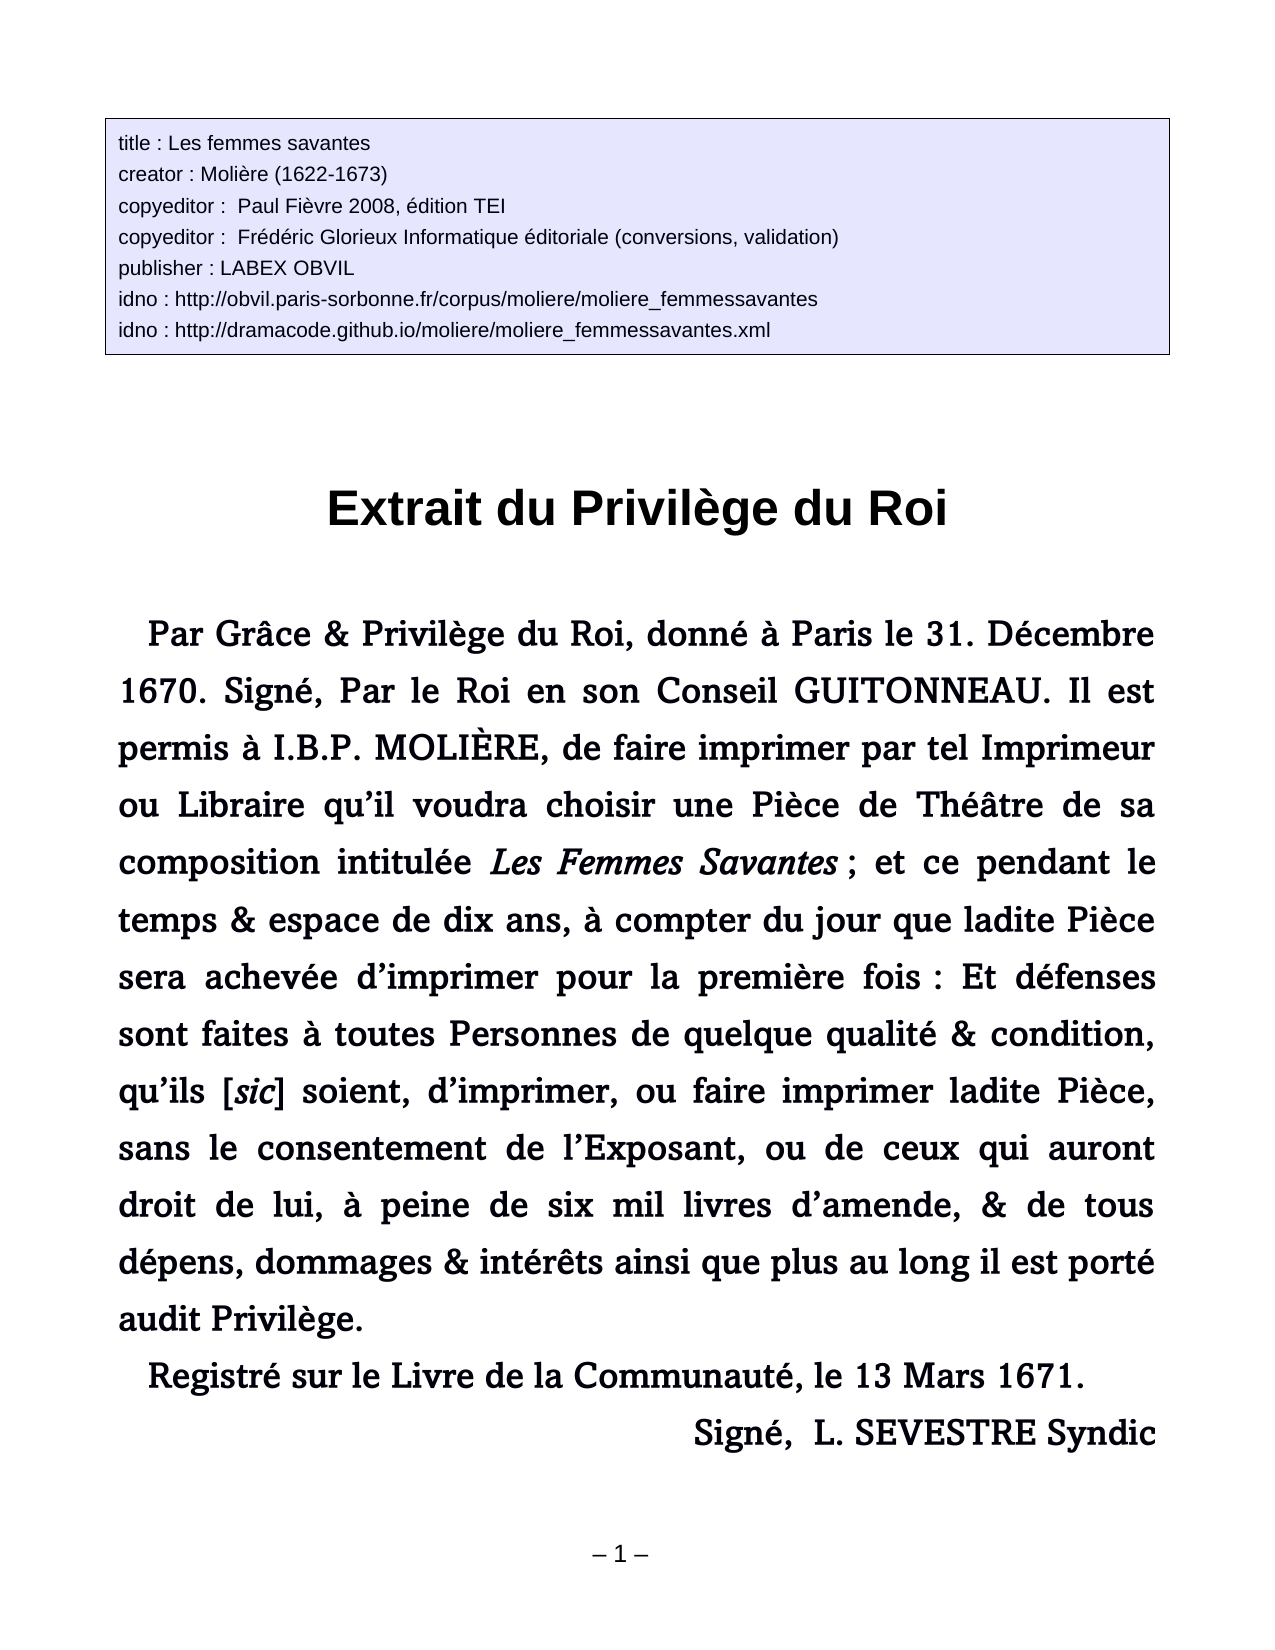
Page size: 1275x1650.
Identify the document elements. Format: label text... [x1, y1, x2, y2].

text creator : Molière (1622-1673) [106, 149, 1169, 180]
text Par Grâce & Privilège du Roi, donné à Paris le 31. Décembre 1670. Signé, Par le Roi en son Conseil GUITONNEAU. Il est permis à I.B.P. MOLIÈRE, de faire imprimer par tel Imprimeur ou Libraire qu’il voudra choisir une Pièce de Théâtre de sa composition intitulée Les Femmes Savantes ; et ce pendant le temps & espace de dix ans, à compter du jour que ladite Pièce sera achevée d’imprimer pour la première fois : Et défenses sont faites à toutes Personnes de quelque qualité & condition, qu’ils [sic] soient, d’imprimer, ou faire imprimer ladite Pièce, sans le consentement de l’Exposant, ou de ceux qui auront droit de lui, à peine de six mil livres d’amende, & de tous dépens, dommages & intérêts ainsi que plus au long il est porté audit Privilège. [118, 612, 1157, 1340]
text idno : http://obvil.paris-sorbonne.fr/corpus/moliere/moliere_femmessavantes [106, 274, 1169, 305]
text Signé, L. SEVESTRE Syndic [118, 1410, 1157, 1454]
text title : Les femmes savantes [106, 119, 1169, 149]
subtitle Extrait du Privilège du Roi [177, 478, 1098, 536]
text publisher : LABEX OBVIL [106, 243, 1169, 274]
text idno : http://dramacode.github.io/moliere/moliere_femmessavantes.xml [106, 305, 1169, 354]
text copyeditor : Frédéric Glorieux Informatique éditoriale (conversions, validation) [106, 212, 1169, 243]
text copyeditor : Paul Fièvre 2008, édition TEI [106, 180, 1169, 212]
text Registré sur le Livre de la Communauté, le 13 Mars 1671. [118, 1353, 1157, 1397]
